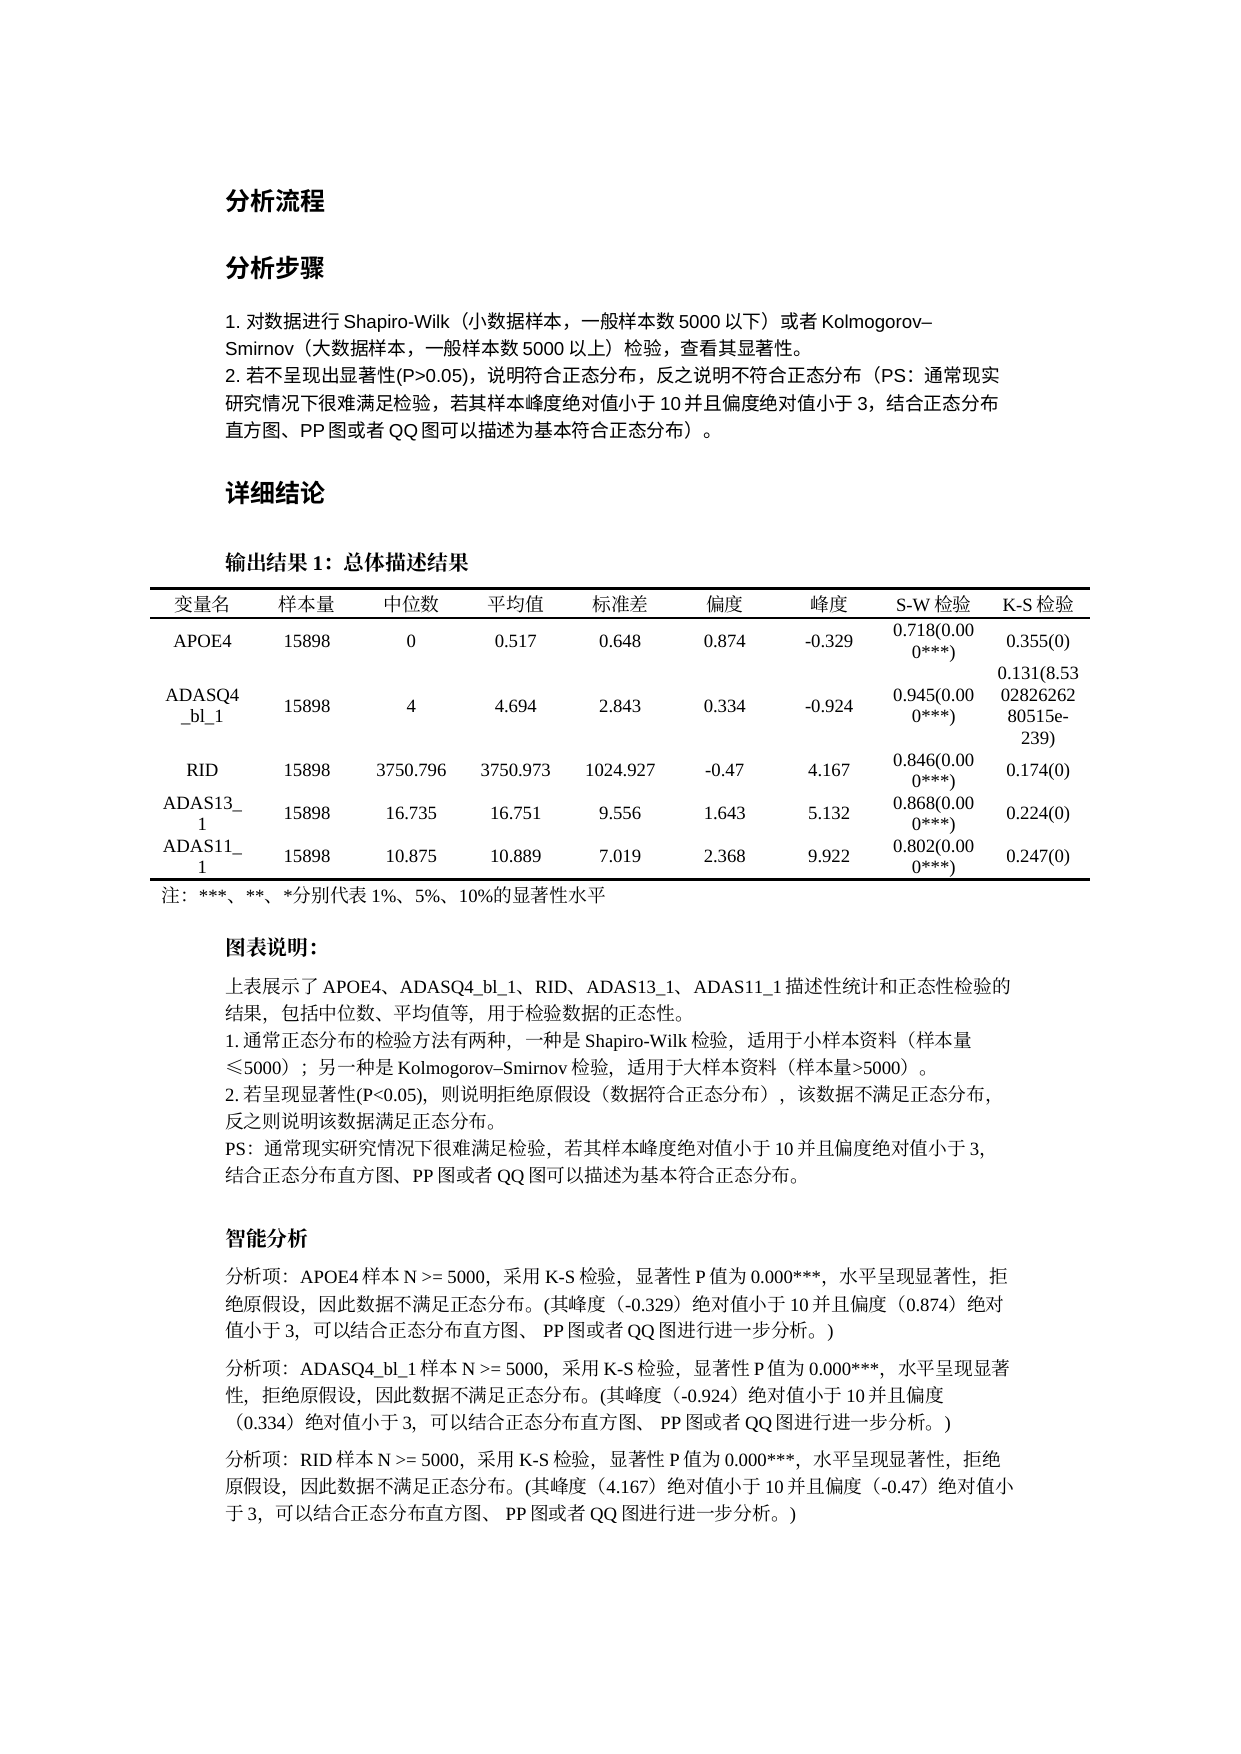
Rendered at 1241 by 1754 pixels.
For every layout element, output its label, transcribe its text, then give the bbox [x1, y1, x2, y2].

table_cell 9.922 [777, 835, 881, 878]
table_cell 0.648 [568, 619, 672, 662]
table_cell 4.167 [777, 749, 881, 792]
subtitle 分析流程 [225, 181, 1015, 217]
table_cell 1024.927 [568, 749, 672, 792]
table_cell 10.875 [359, 835, 463, 878]
table_cell 0.945(0.000***) [881, 662, 986, 748]
table_header 中位数 [359, 590, 463, 616]
table_cell -0.924 [777, 662, 881, 748]
table_cell 5.132 [777, 792, 881, 835]
table_cell 7.019 [568, 835, 672, 878]
text 上表展示了APOE4、ADASQ4_bl_1、RID、ADAS13_1、ADAS11_1描述性统计和正态性检验的结果，包括中位数、平均值等，用于检验数据的正态性。 1. 通常正态分布的检验方法有两种，一种是Shapiro-Wilk检验，适用于小样本资料（样本量≤5000）；另一种是Kolmogorov–Smirnov检验，适用于大样本资料（样本量>5000）。 2. 若呈现显著性(P<0.05)，则说明拒绝原假设（数据符合正态分布），该数据不满足正态分布，反之则说明该数据满足正态分布。 PS：通常现实研究情况下很难满足检验，若其样本峰度绝对值小于10并且偏度绝对值小于3，结合正态分布直方图、PP图或者QQ图可以描述为基本符合正态分布。 [225, 972, 1015, 1188]
table_cell 9.556 [568, 792, 672, 835]
table_header 样本量 [254, 590, 359, 616]
table_cell 15898 [254, 749, 359, 792]
table_cell 16.751 [463, 792, 568, 835]
table_header 偏度 [672, 590, 777, 616]
table_cell ADAS11_1 [150, 835, 254, 878]
table_cell 16.735 [359, 792, 463, 835]
text 输出结果1：总体描述结果 [225, 522, 1015, 576]
table_cell 0.874 [672, 619, 777, 662]
table_cell 0.802(0.000***) [881, 835, 986, 878]
table_cell 0.868(0.000***) [881, 792, 986, 835]
table_header 变量名 [150, 590, 254, 616]
table_header 标准差 [568, 590, 672, 616]
table_cell -0.47 [672, 749, 777, 792]
table_cell 15898 [254, 662, 359, 748]
table_cell 15898 [254, 835, 359, 878]
table_cell 0 [359, 619, 463, 662]
table_cell 0.174(0) [986, 749, 1090, 792]
table_cell 15898 [254, 792, 359, 835]
table_header S-W检验 [881, 590, 986, 616]
table_cell RID [150, 749, 254, 792]
table_cell 0.247(0) [986, 835, 1090, 878]
table_header 平均值 [463, 590, 568, 616]
table_cell 15898 [254, 619, 359, 662]
table_cell 1.643 [672, 792, 777, 835]
table_header 峰度 [777, 590, 881, 616]
table_cell 2.843 [568, 662, 672, 748]
table_cell ADAS13_1 [150, 792, 254, 835]
subtitle 分析步骤 1. 对数据进行Shapiro-Wilk（小数据样本，一般样本数5000以下）或者Kolmogorov–Smirnov（大数据样本，一般样本数5000以上）检验，查看其显著性。 2. 若不呈现出显著性(P>0.05)，说明符合正态分布，反之说明不符合正态分布（PS：通常现实研究情况下很难满足检验，若其样本峰度绝对值小于10并且偏度绝对值小于3，结合正态分布直方图、PP图或者QQ图可以描述为基本符合正态分布）。 [225, 249, 1015, 442]
table_cell 3750.973 [463, 749, 568, 792]
table_header K-S检验 [986, 590, 1090, 616]
text 分析项：ADASQ4_bl_1样本N >= 5000，采用K-S检验，显著性P值为0.000***，水平呈现显著性，拒绝原假设，因此数据不满足正态分布。(其峰度（-0.924）绝对值小于10并且偏度（0.334）绝对值小于3，可以结合正态分布直方图、 PP图或者QQ图进行进一步分析。) [225, 1354, 1015, 1435]
table_cell 4.694 [463, 662, 568, 748]
table_cell 2.368 [672, 835, 777, 878]
text 智能分析 [225, 1198, 1015, 1252]
table_cell 3750.796 [359, 749, 463, 792]
table_cell 4 [359, 662, 463, 748]
text 分析项：RID样本N >= 5000，采用K-S检验，显著性P值为0.000***，水平呈现显著性，拒绝原假设，因此数据不满足正态分布。(其峰度（4.167）绝对值小于10并且偏度（-0.47）绝对值小于3，可以结合正态分布直方图、 PP图或者QQ图进行进一步分析。) [225, 1445, 1015, 1526]
table_cell 0.334 [672, 662, 777, 748]
text 图表说明： [225, 907, 1015, 961]
table_cell APOE4 [150, 619, 254, 662]
table_cell 10.889 [463, 835, 568, 878]
table_cell 0.718(0.000***) [881, 619, 986, 662]
table_cell 0.517 [463, 619, 568, 662]
table_cell 注：***、**、*分别代表1%、5%、10%的显著性水平 [150, 881, 1090, 907]
subtitle 详细结论 [225, 474, 1015, 510]
table_cell -0.329 [777, 619, 881, 662]
table_cell 0.131(8.530282626280515e-239) [986, 662, 1090, 748]
table_cell 0.846(0.000***) [881, 749, 986, 792]
table_cell 0.355(0) [986, 619, 1090, 662]
text 分析项：APOE4样本N >= 5000，采用K-S检验，显著性P值为0.000***，水平呈现显著性，拒绝原假设，因此数据不满足正态分布。(其峰度（-0.329）绝对值小于10并且偏度（0.874）绝对值小于3，可以结合正态分布直方图、 PP图或者QQ图进行进一步分析。) [225, 1262, 1015, 1343]
table_cell 0.224(0) [986, 792, 1090, 835]
table_cell ADASQ4_bl_1 [150, 662, 254, 748]
